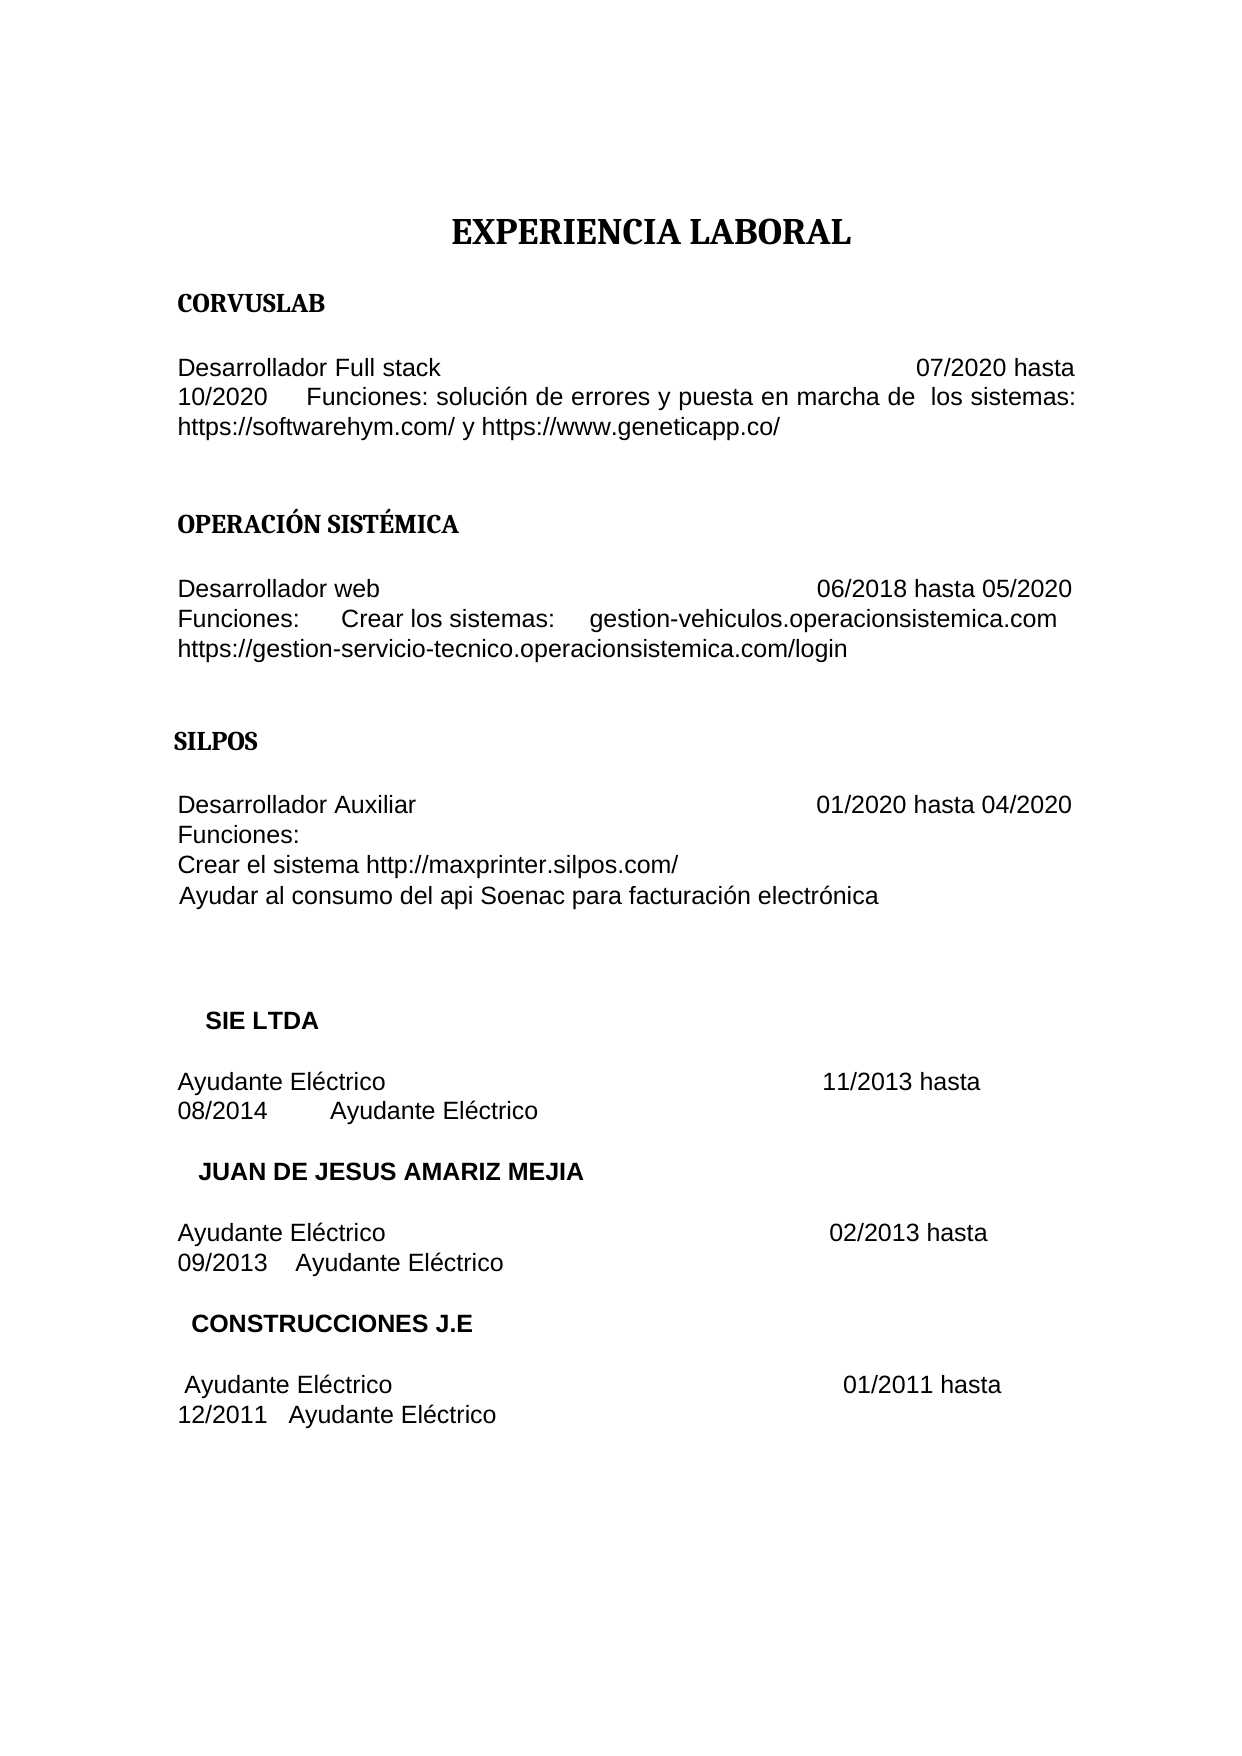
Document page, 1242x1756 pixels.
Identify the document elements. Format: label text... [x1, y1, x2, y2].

text Ayudar al consumo del api Soenac para facturación electrónica [144, 881, 1078, 909]
text Desarrollador Auxiliar 01/2020 hasta 04/2020 Funciones: [177, 790, 1078, 848]
text Desarrollador web 06/2018 hasta 05/2020 Funciones: Crear los sistemas: gestion-vehiculos.operacionsistemica.com [177, 574, 1078, 632]
subtitle OPERACIÓN SISTÉMICA [145, 509, 1078, 541]
text https://gestion-servicio-tecnico.operacionsistemica.com/login [177, 634, 1078, 663]
text JUAN DE JESUS AMARIZ MEJIA [177, 1157, 1078, 1186]
text Desarrollador Full stack 07/2020 hasta 10/2020 Funciones: solución de errores y puesta en marcha de los sistemas: https://softwarehym.com/ y https://www.geneticapp.co/ [177, 353, 1078, 441]
text Crear el sistema http://maxprinter.silpos.com/ [177, 850, 1078, 879]
text CONSTRUCCIONES J.E [177, 1309, 1078, 1338]
text Ayudante Eléctrico 01/2011 hasta 12/2011 Ayudante Eléctrico [177, 1370, 1078, 1428]
text SIE LTDA [177, 1006, 1078, 1034]
text Ayudante Eléctrico 11/2013 hasta 08/2014 Ayudante Eléctrico [177, 1067, 1078, 1125]
subtitle CORVUSLAB [145, 288, 1078, 319]
subtitle SILPOS [144, 726, 1078, 757]
subtitle EXPERIENCIA LABORAL [259, 210, 1043, 253]
text Ayudante Eléctrico 02/2013 hasta 09/2013 Ayudante Eléctrico [177, 1218, 1078, 1277]
